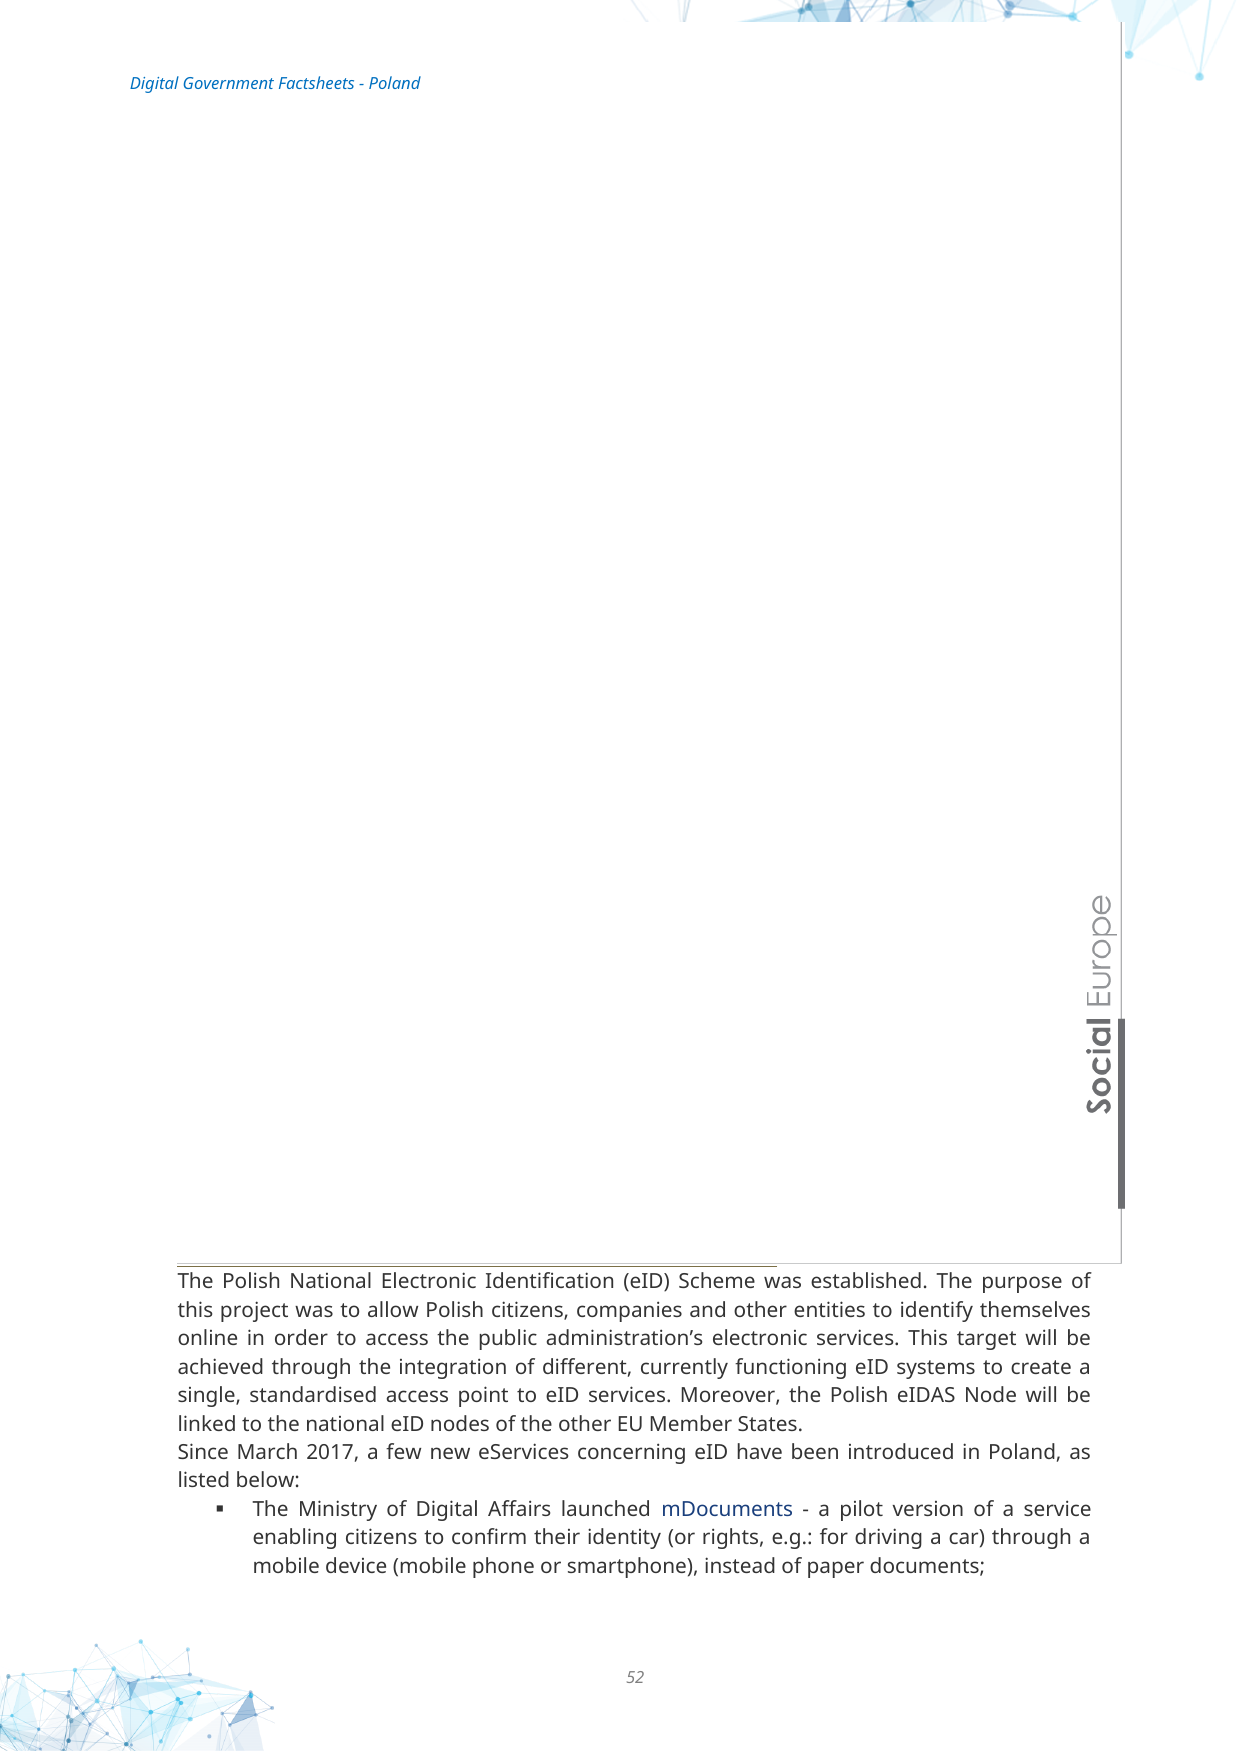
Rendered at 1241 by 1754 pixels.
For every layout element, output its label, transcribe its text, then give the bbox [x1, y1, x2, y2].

list The Ministry of Digital Affairs launched mDocuments - a pilot version of a service enabling citizens to confirm their identity (or rights, e.g.: for driving a car) through a mobile device (mobile phone or smartphone), instead of paper documents; [215, 1494, 1092, 1579]
picture [177, 22, 1125, 1264]
text The Polish National Electronic Identification (eID) Scheme was established. The purpose of this project was to allow Polish citizens, companies and other entities to identify themselves online in order to access the public administration’s electronic services. This target will be achieved through the integration of different, currently functioning eID systems to create a single, standardised access point to eID services. Moreover, the Polish eIDAS Node will be linked to the national eID nodes of the other EU Member States. [177, 1267, 1092, 1437]
text Since March 2017, a few new eServices concerning eID have been introduced in Poland, as listed below: [177, 1437, 1092, 1494]
